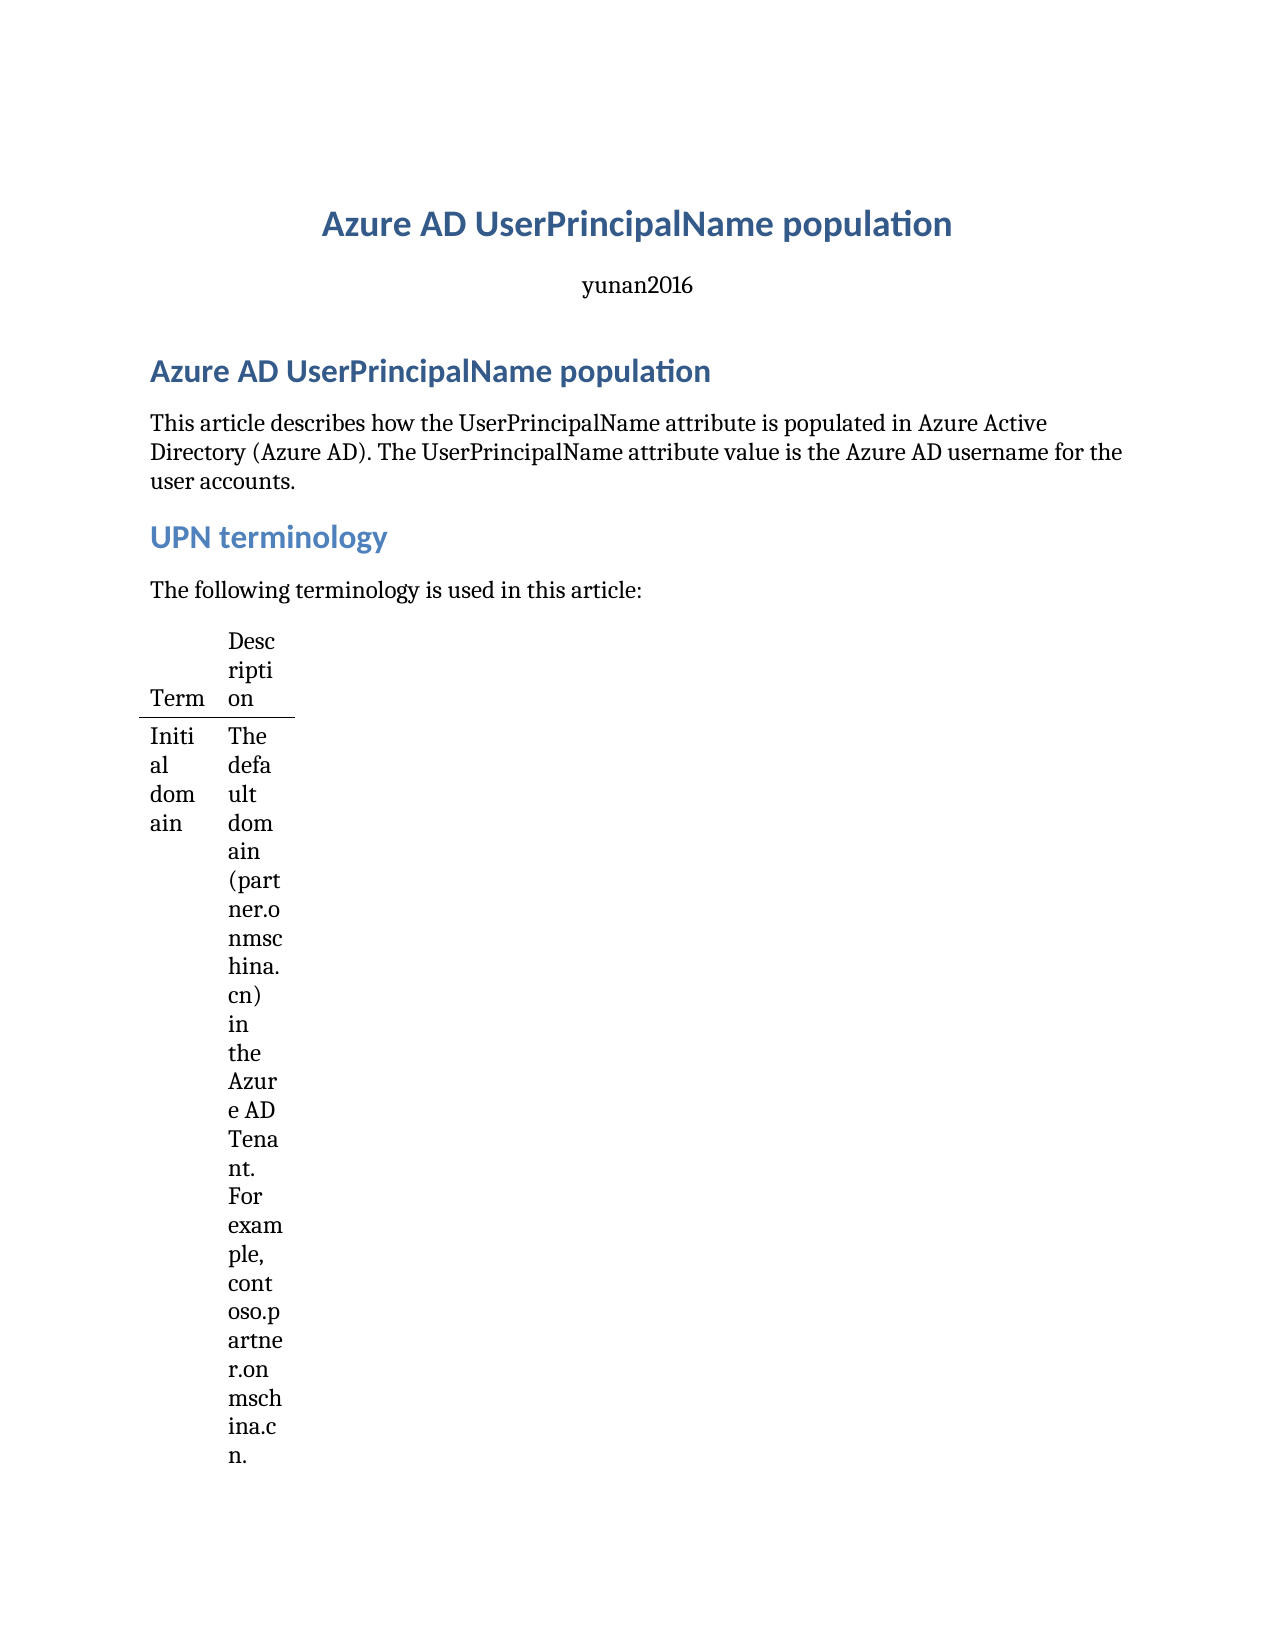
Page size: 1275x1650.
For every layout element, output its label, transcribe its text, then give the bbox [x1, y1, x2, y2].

text The following terminology is used in this article: [150, 576, 1125, 604]
table_header Term [139, 623, 217, 717]
subtitle UPN terminology [150, 516, 1125, 557]
subtitle Azure AD UserPrincipalName population [150, 349, 1125, 390]
text yunan2016 [150, 271, 1125, 299]
title Azure AD UserPrincipalName population [150, 200, 1125, 246]
table_cell The default domain (partner.onmschina.cn) in the Azure AD Tenant. For example, contoso.partner.onmschina.cn. [217, 718, 295, 1473]
table_header Description [217, 623, 295, 717]
table_cell Initial domain [139, 718, 217, 1473]
text This article describes how the UserPrincipalName attribute is populated in Azure Active Directory (Azure AD). The UserPrincipalName attribute value is the Azure AD username for the user accounts. [150, 409, 1125, 495]
